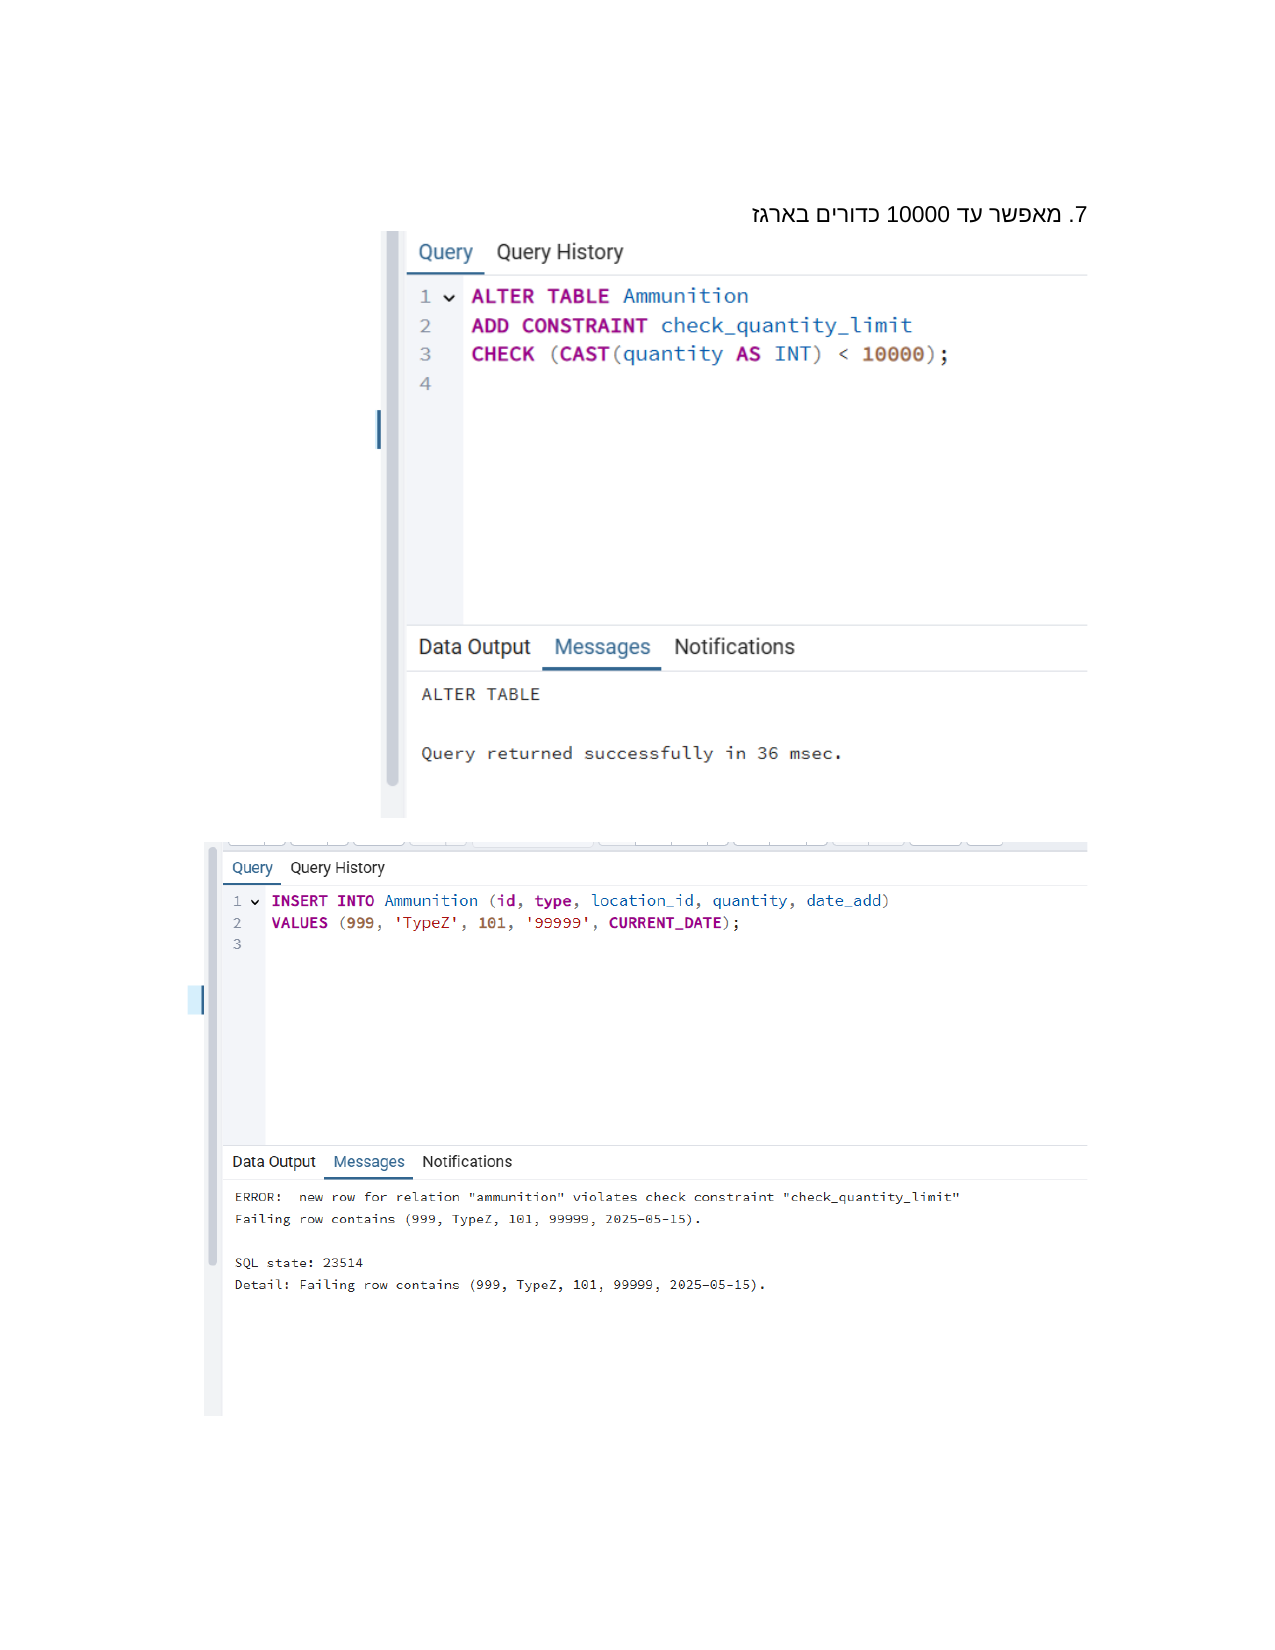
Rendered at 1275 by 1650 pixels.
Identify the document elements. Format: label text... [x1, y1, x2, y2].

picture [187, 842, 1088, 1416]
picture [375, 231, 1088, 818]
